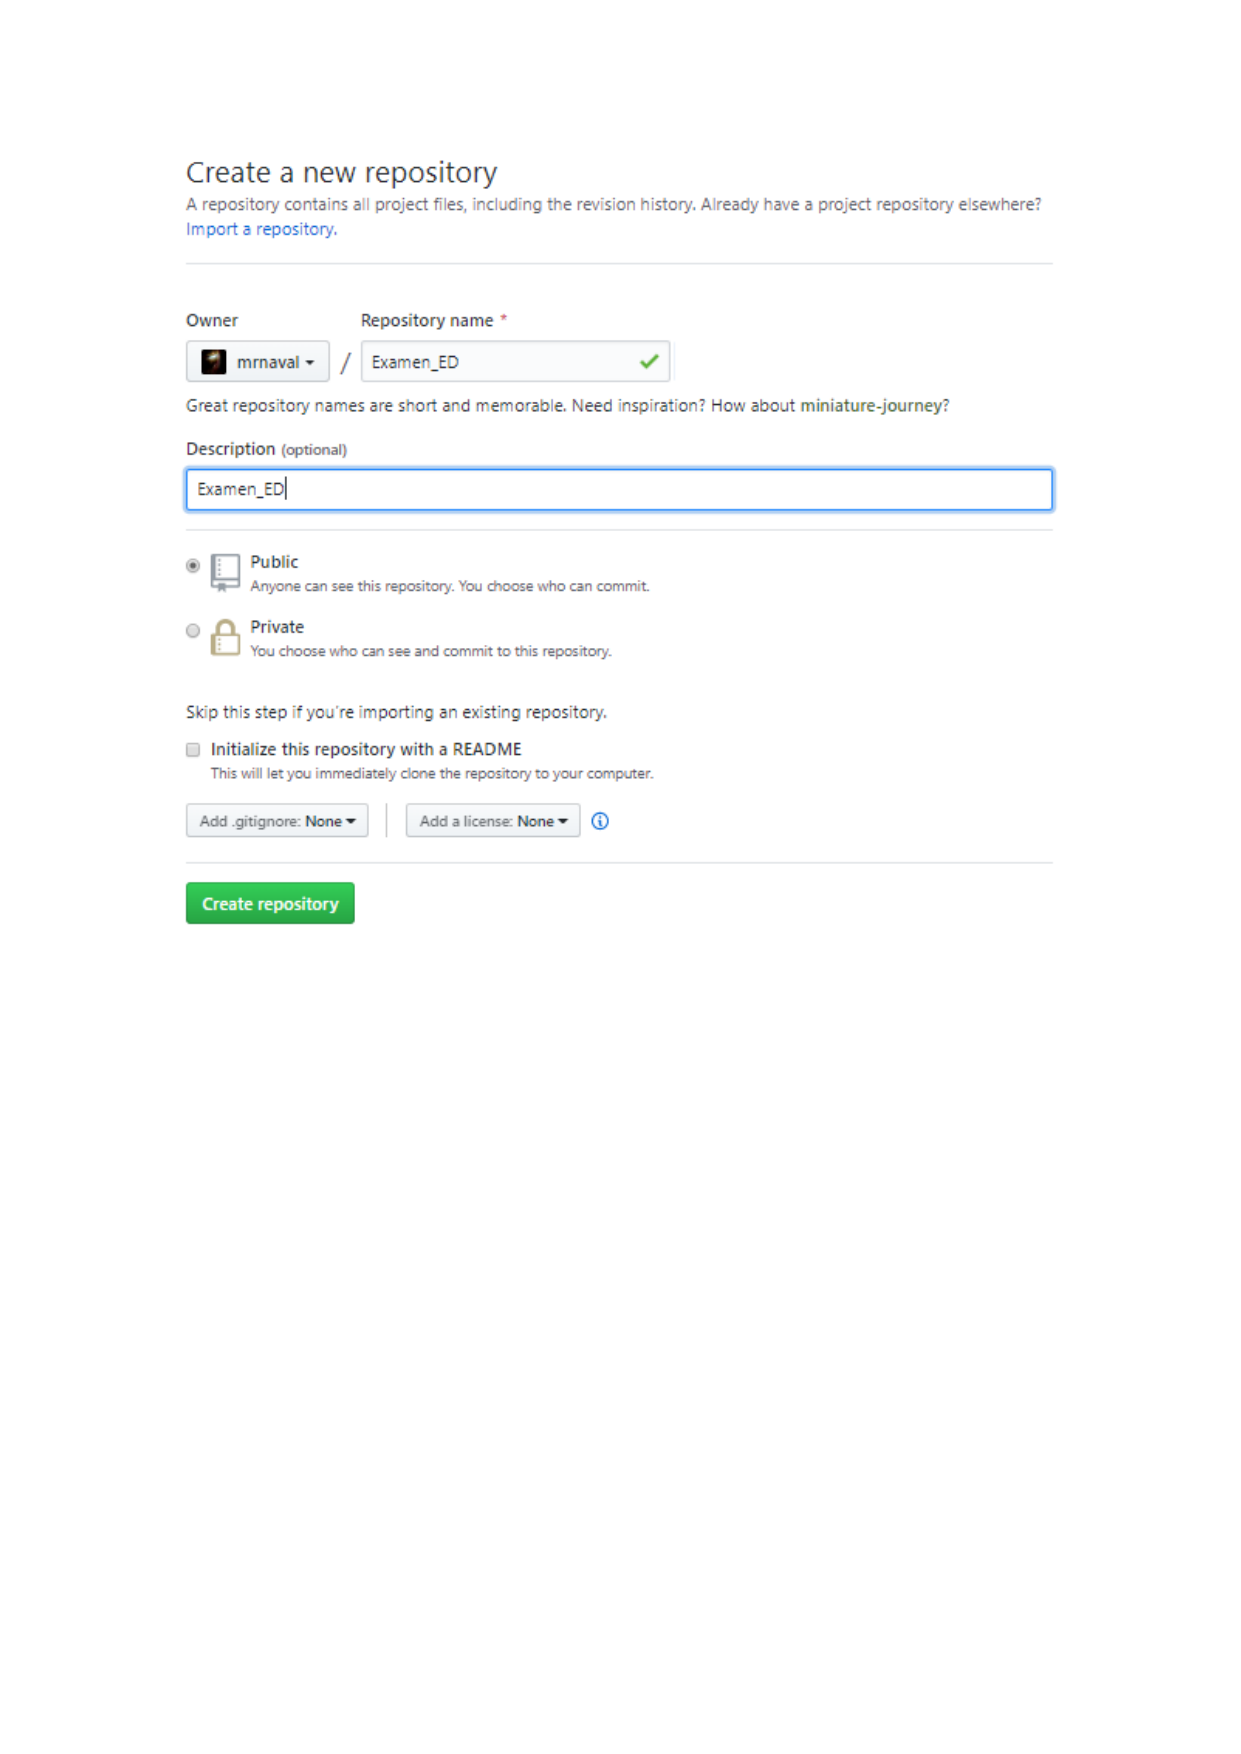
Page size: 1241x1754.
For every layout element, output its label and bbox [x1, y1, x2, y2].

picture [177, 147, 1063, 932]
